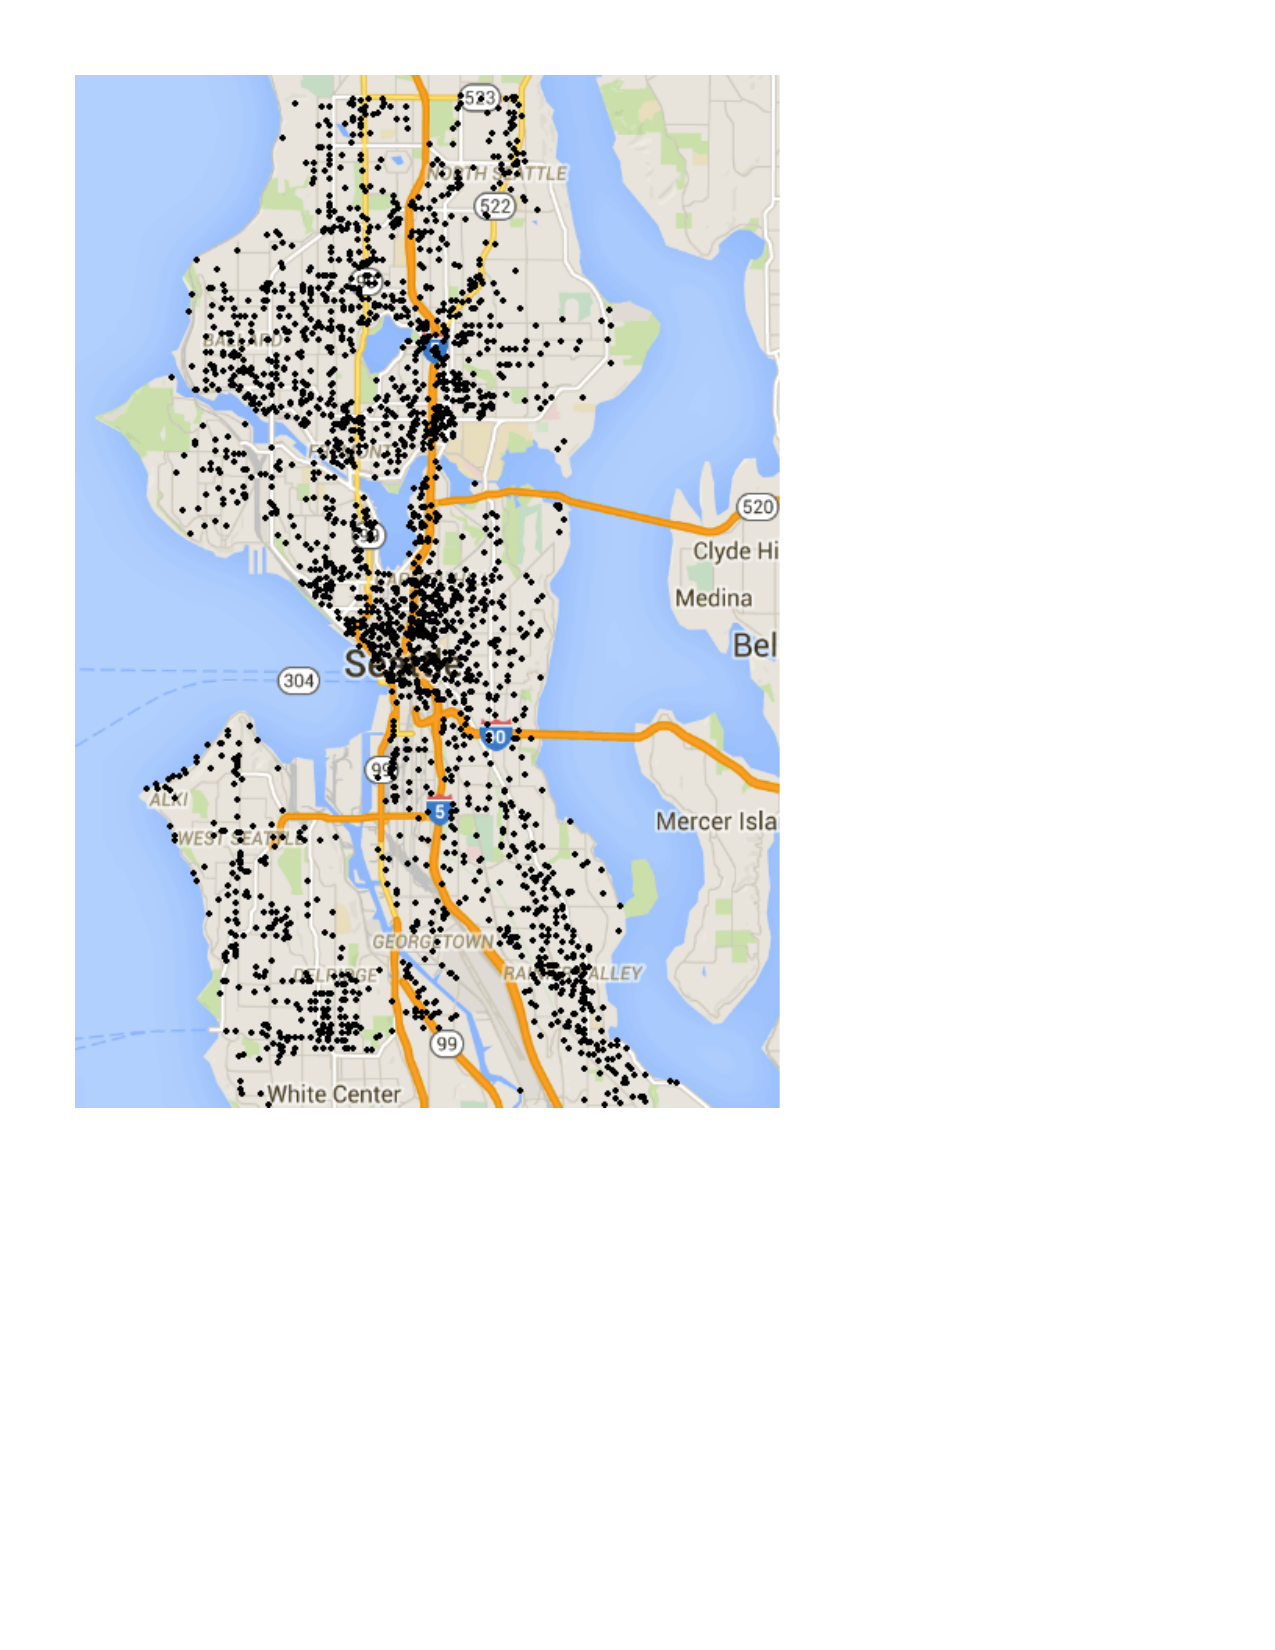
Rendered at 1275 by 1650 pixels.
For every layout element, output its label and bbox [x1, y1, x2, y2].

picture [75, 75, 780, 1108]
